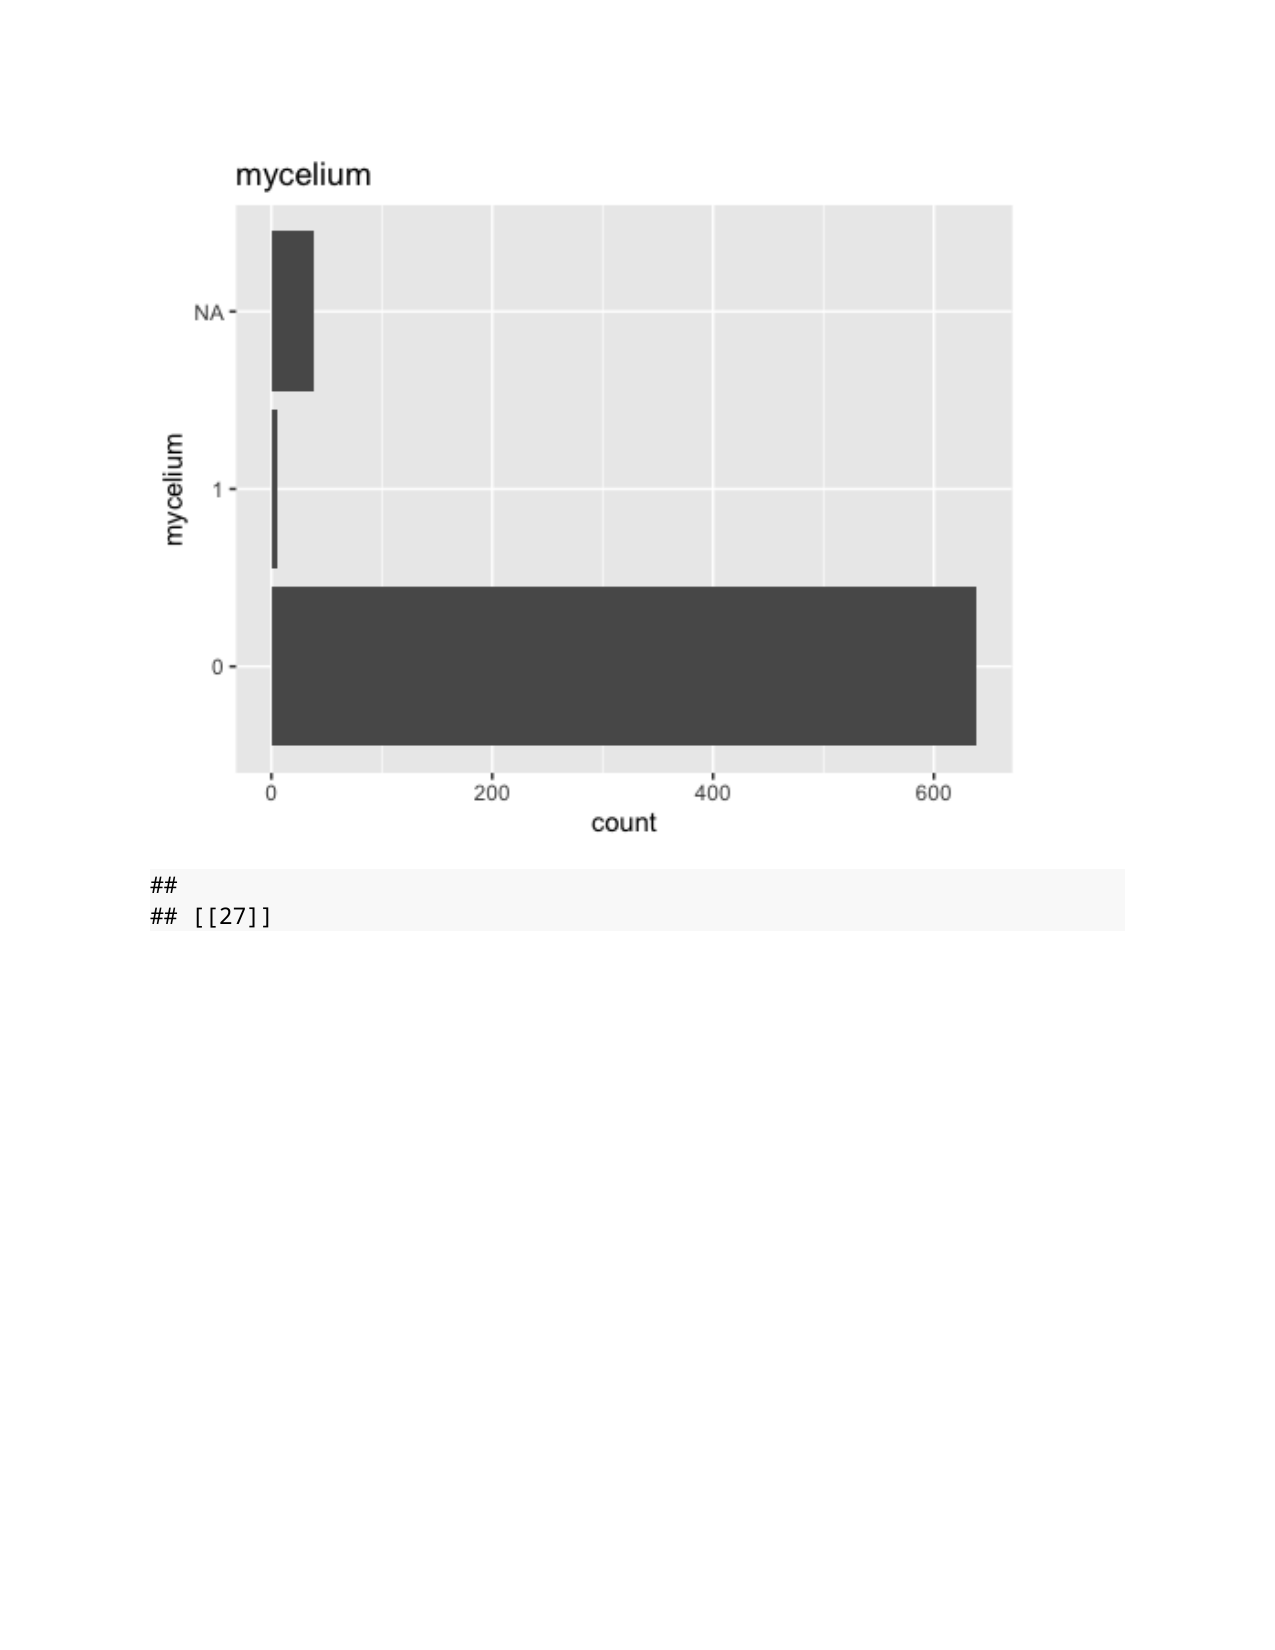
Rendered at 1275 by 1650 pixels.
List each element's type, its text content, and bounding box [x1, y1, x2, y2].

text ## ## [[27]] [150, 869, 1125, 931]
picture [150, 150, 1025, 850]
